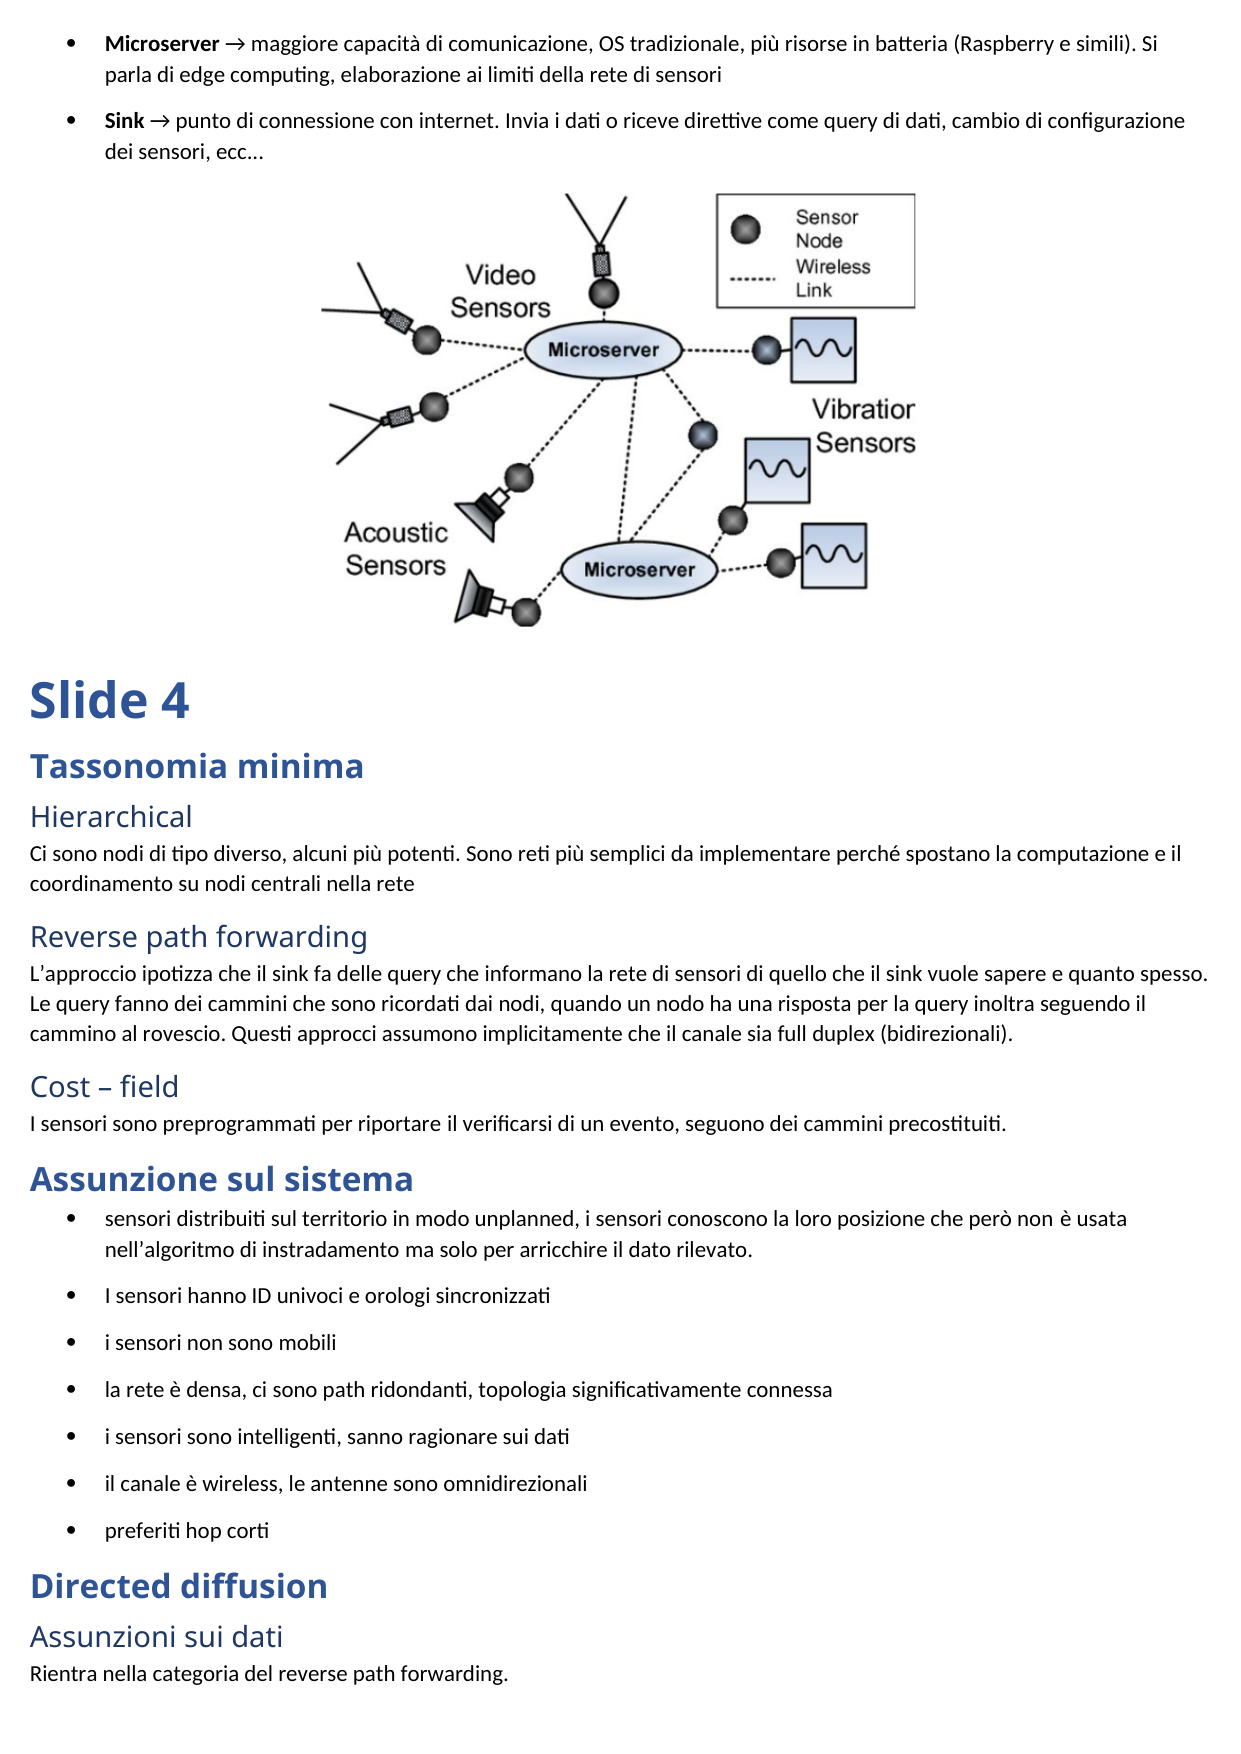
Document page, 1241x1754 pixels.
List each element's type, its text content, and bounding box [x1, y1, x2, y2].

subtitle Assunzioni sui dati [29, 1616, 1211, 1656]
subtitle Reverse path forwarding [29, 916, 1211, 956]
list I sensori hanno ID univoci e orologi sincronizzati [67, 1282, 1211, 1310]
list i sensori sono intelligenti, sanno ragionare sui dati [67, 1422, 1211, 1450]
picture [313, 183, 927, 633]
text Ci sono nodi di tipo diverso, alcuni più potenti. Sono reti più semplici da implementare perché spostano la computazione e il coordinamento su nodi centrali nella rete [29, 839, 1211, 897]
subtitle Assunzione sul sistema [29, 1156, 1211, 1201]
text I sensori sono preprogrammati per riportare il verificarsi di un evento, seguono dei cammini precostituiti. [29, 1109, 1211, 1137]
text L’approccio ipotizza che il sink fa delle query che informano la rete di sensori di quello che il sink vuole sapere e quanto spesso. Le query fanno dei cammini che sono ricordati dai nodi, quando un nodo ha una risposta per la query inoltra seguendo il cammino al rovescio. Questi approcci assumono implicitamente che il canale sia full duplex (bidirezionali). [29, 959, 1211, 1047]
list i sensori non sono mobili [67, 1328, 1211, 1357]
list Sink → punto di connessione con internet. Invia i dati o riceve direttive come query di dati, cambio di configurazione dei sensori, ecc... [67, 107, 1211, 165]
subtitle Cost – field [29, 1066, 1211, 1106]
list sensori distribuiti sul territorio in modo unplanned, i sensori conoscono la loro posizione che però non è usata nell’algoritmo di instradamento ma solo per arricchire il dato rilevato. [67, 1204, 1211, 1263]
list la rete è densa, ci sono path ridondanti, topologia significativamente connessa [67, 1375, 1211, 1403]
list Microserver → maggiore capacità di comunicazione, OS tradizionale, più risorse in batteria (Raspberry e simili). Si parla di edge computing, elaborazione ai limiti della rete di sensori [67, 29, 1211, 88]
list il canale è wireless, le antenne sono omnidirezionali [67, 1469, 1211, 1497]
subtitle Hierarchical [29, 796, 1211, 836]
subtitle Directed diffusion [29, 1563, 1211, 1608]
text Rientra nella categoria del reverse path forwarding. [29, 1659, 1211, 1687]
list preferiti hop corti [67, 1516, 1211, 1544]
subtitle Tassonomia minima [29, 743, 1211, 788]
